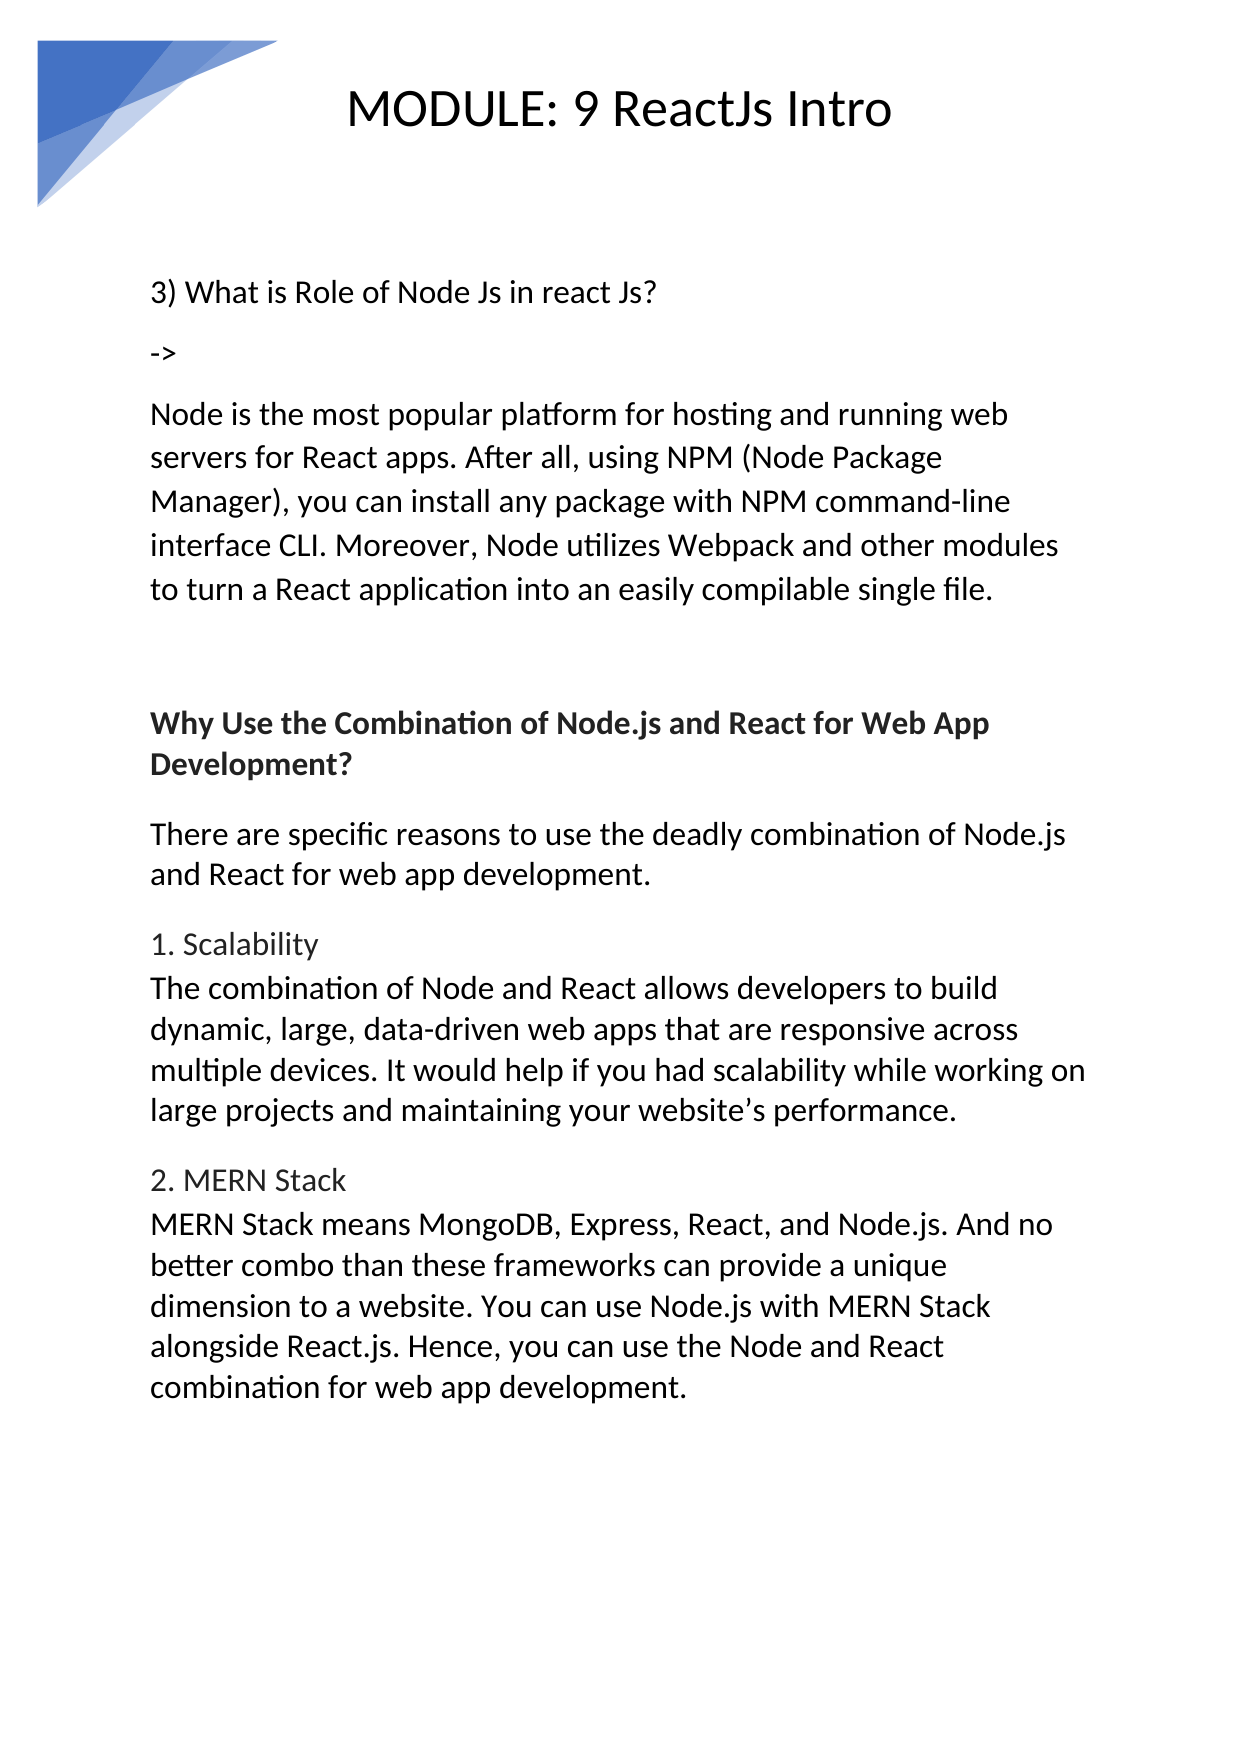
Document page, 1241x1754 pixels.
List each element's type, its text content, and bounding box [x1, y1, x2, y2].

text The combination of Node and React allows developers to build dynamic, large, data-driven web apps that are responsive across multiple devices. It would help if you had scalability while working on large projects and maintaining your website’s performance. [150, 967, 1090, 1130]
text MERN Stack means MongoDB, Express, React, and Node.js. And no better combo than these frameworks can provide a unique dimension to a website. You can use Node.js with MERN Stack alongside React.js. Hence, you can use the Node and React combination for web app development. [150, 1203, 1090, 1407]
text -> [150, 332, 1090, 373]
subtitle Why Use the Combination of Node.js and React for Web App Development? [150, 702, 1090, 783]
picture [37, 40, 279, 209]
text Node is the most popular platform for hosting and running web servers for React apps. After all, using NPM (Node Package Manager), you can install any package with NPM command-line interface CLI. Moreover, Node utilizes Webpack and other modules to turn a React application into an easily compilable single file. [150, 392, 1090, 609]
subtitle 2. MERN Stack [150, 1159, 1090, 1200]
subtitle 1. Scalability [150, 923, 1090, 964]
text 3) What is Role of Node Js in react Js? [184, 271, 1090, 312]
text There are specific reasons to use the deadly combination of Node.js and React for web app development. [150, 813, 1090, 894]
